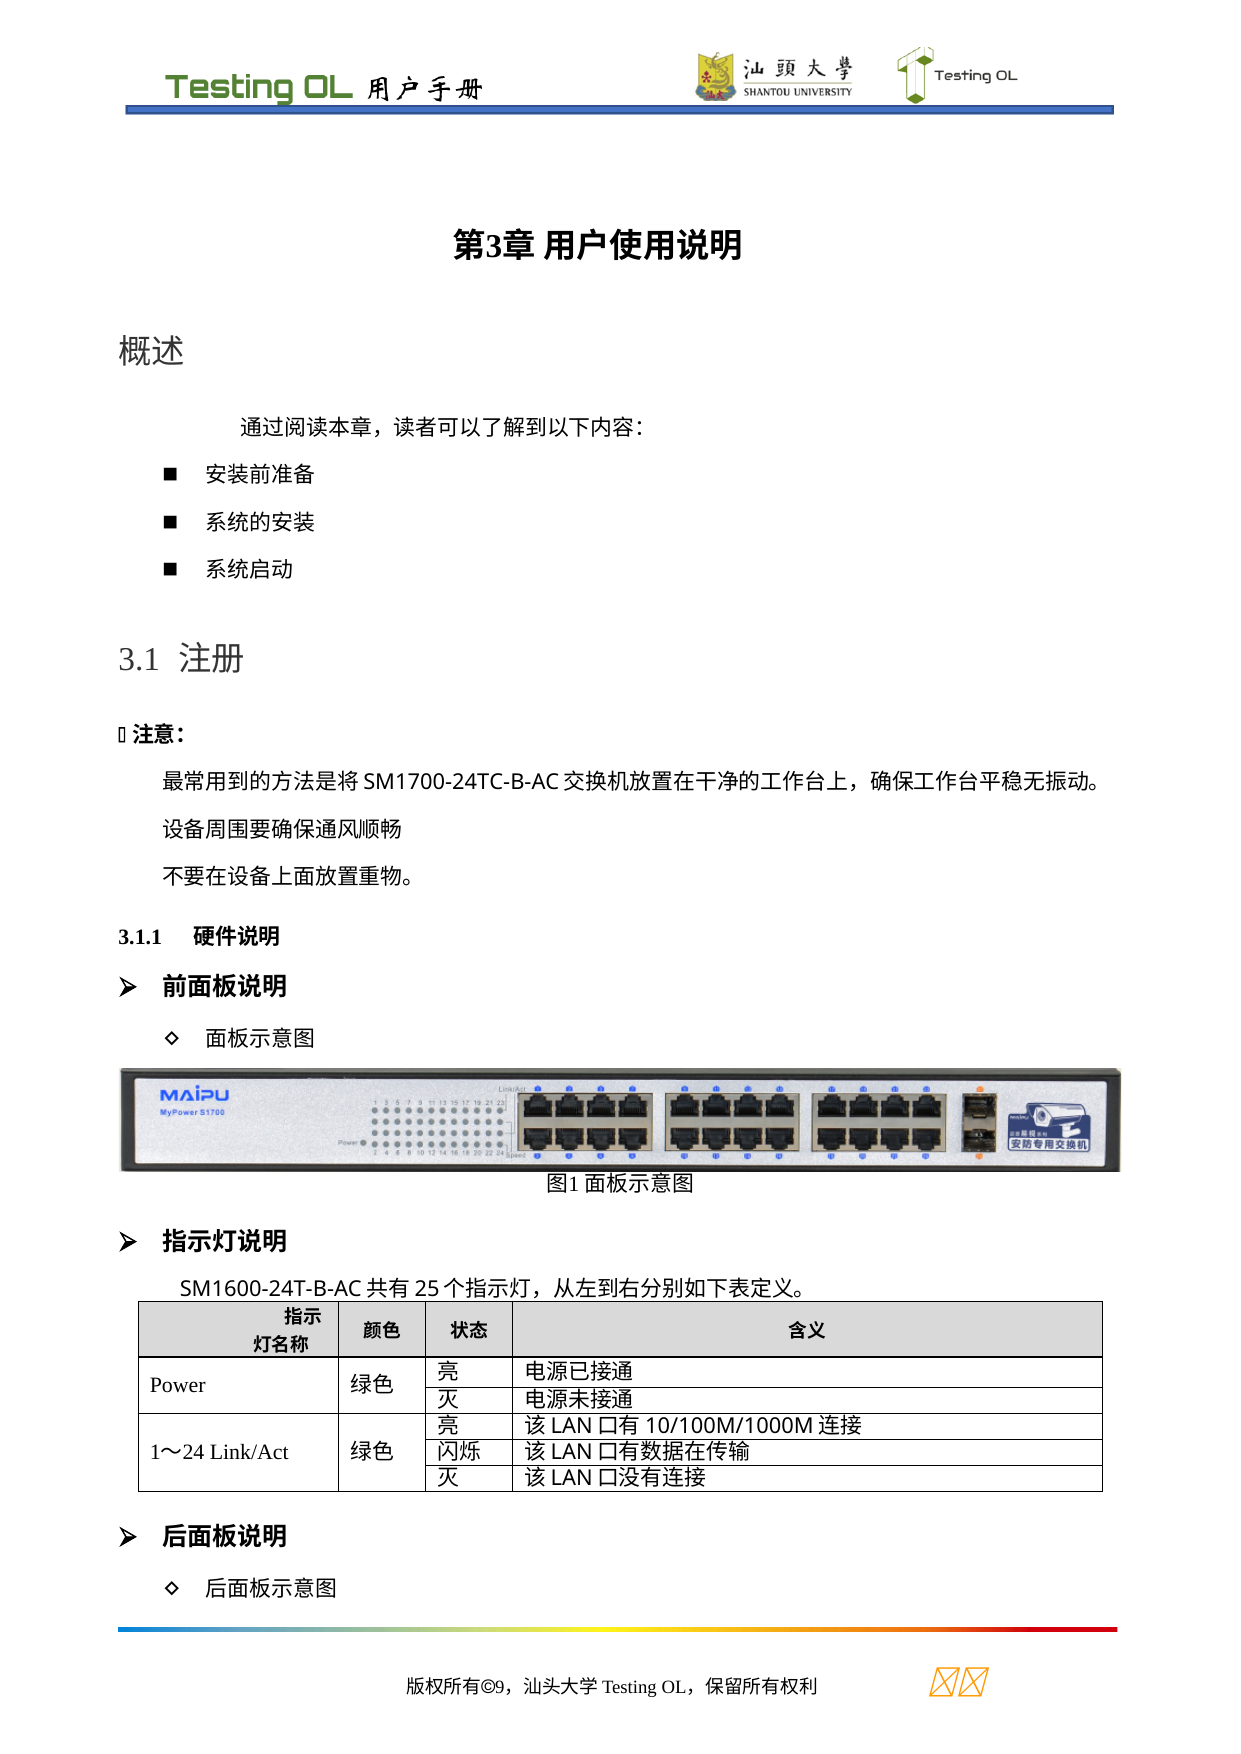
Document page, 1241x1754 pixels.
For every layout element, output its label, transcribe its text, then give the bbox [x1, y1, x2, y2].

text 不要在设备上面放置重物。 [118, 859, 1122, 891]
subtitle 概述 [118, 325, 1122, 373]
table_cell 亮 [426, 1414, 512, 1439]
table_cell 闪烁 [426, 1440, 512, 1465]
table_cell 电源未接通 [513, 1388, 1102, 1413]
table_cell 电源已接通 [513, 1358, 1102, 1387]
text 设备周围要确保通风顺畅 [118, 812, 1122, 843]
list 后面板说明 [118, 1517, 1122, 1553]
subtitle 硬件说明 [118, 919, 1122, 951]
table_cell 该LAN口有数据在传输 [513, 1440, 1102, 1465]
table_header 含义 [513, 1302, 1102, 1356]
list 指示灯说明 [118, 1222, 1122, 1258]
table_cell 绿色 [339, 1414, 425, 1491]
table_cell 该LAN口有10/100M/连接 [513, 1414, 1102, 1439]
subtitle 注册 [118, 632, 1122, 680]
text 注意： [118, 717, 1122, 748]
text 系统启动 [162, 552, 1122, 584]
text 面板示意图 [118, 1172, 1122, 1197]
picture [118, 1068, 1122, 1172]
table_cell 灭 [426, 1388, 512, 1413]
table_header 指示灯名称 [139, 1302, 338, 1356]
list 后面板示意图 [162, 1571, 1122, 1603]
text 系统的安装 [162, 505, 1122, 537]
text SM1600-24T-B-AC共有25个指示灯，从左到右分别如下表定义。 [136, 1276, 1122, 1301]
picture [118, 1627, 1118, 1632]
picture [118, 47, 1122, 120]
table_cell Power [139, 1358, 338, 1413]
text 通过阅读本章，读者可以了解到以下内容： [203, 410, 1122, 442]
text 最常用到的方法是将SM1700-24TC-B-AC交换机放置在干净的工作台上，确保工作台平稳无振动。 [118, 764, 1122, 796]
table_cell 该LAN口没有连接 [513, 1466, 1102, 1491]
table_cell 绿色 [339, 1358, 425, 1413]
table_cell 亮 [426, 1358, 512, 1387]
table_cell 1～24 Link/Act [139, 1414, 338, 1491]
table_header 颜色 [339, 1302, 425, 1356]
table_header 状态 [426, 1302, 512, 1356]
subtitle 用户使用说明 [118, 218, 1122, 267]
table_cell 灭 [426, 1466, 512, 1491]
list 面板示意图 [162, 1021, 1122, 1053]
list 前面板说明 [118, 967, 1122, 1003]
text 安装前准备 [162, 457, 1122, 489]
